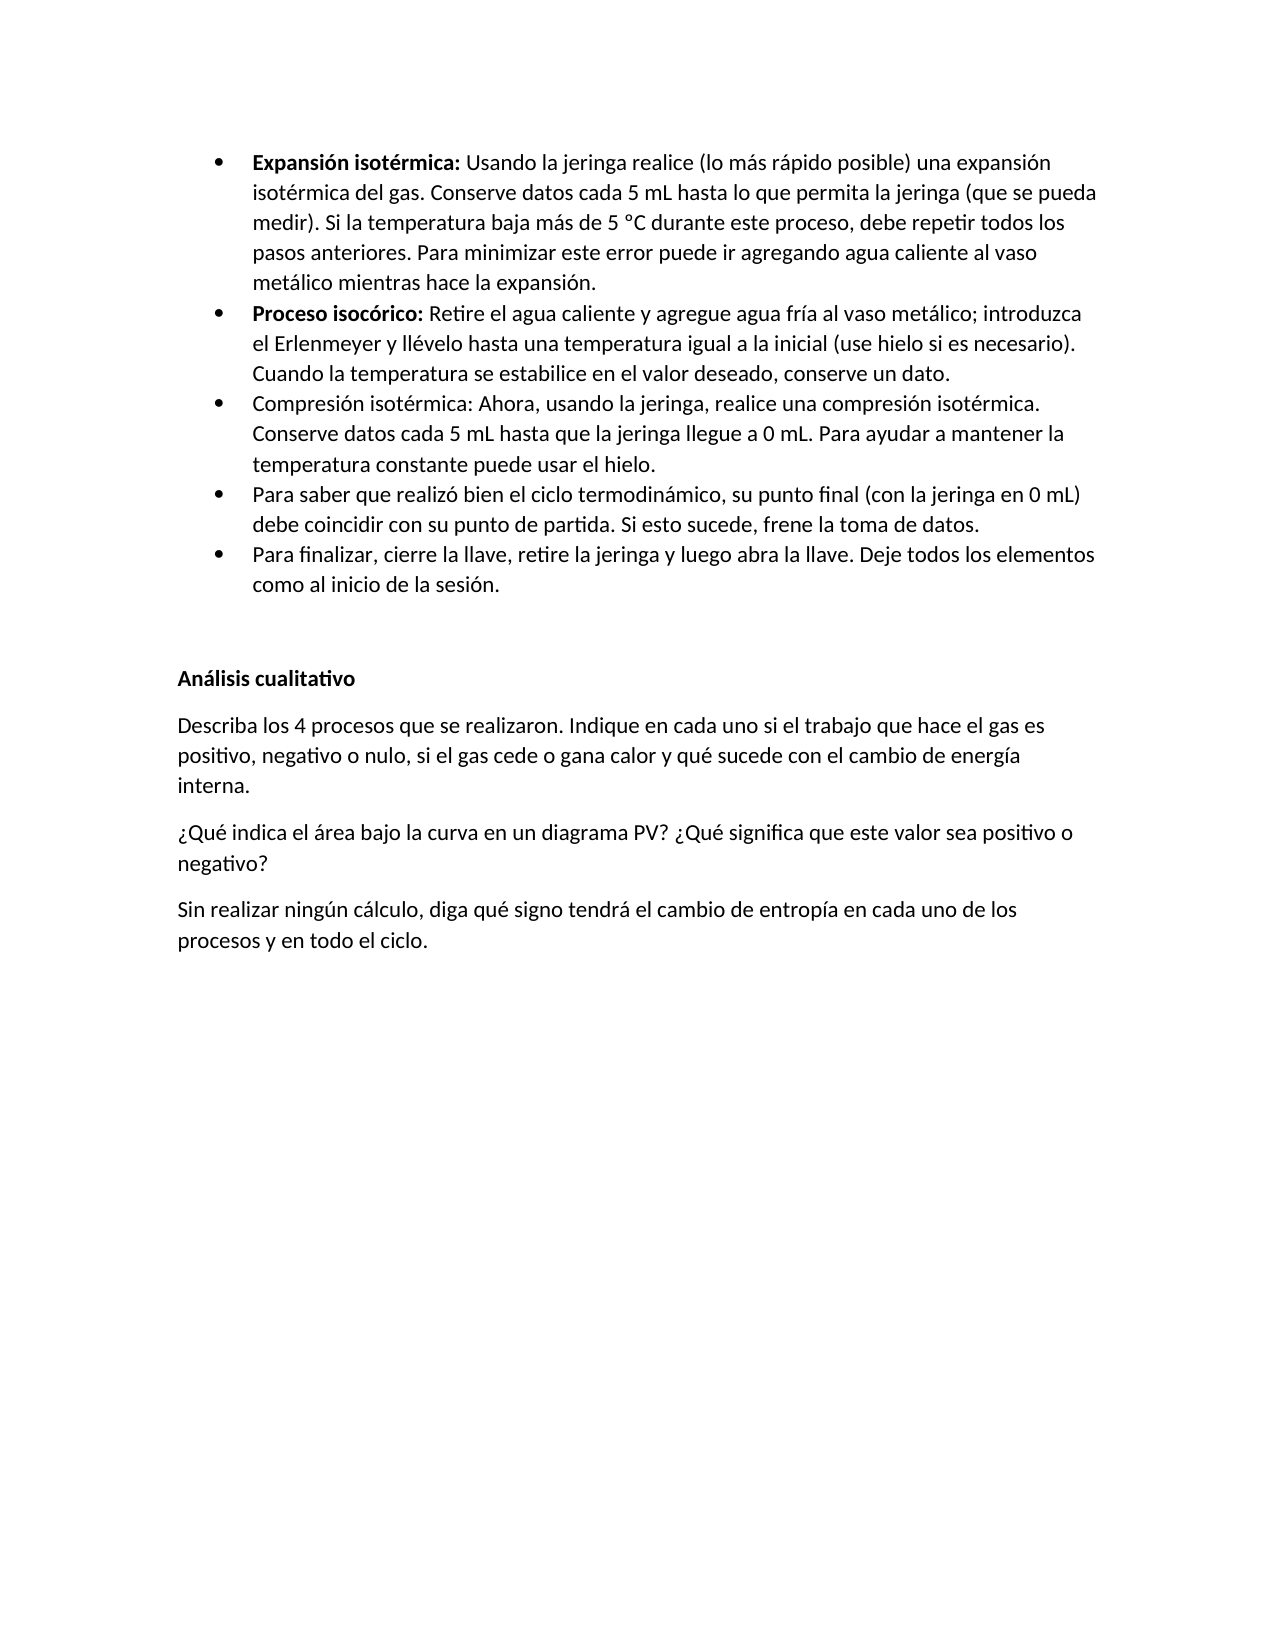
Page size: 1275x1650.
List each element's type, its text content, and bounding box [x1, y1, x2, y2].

text Describa los 4 procesos que se realizaron. Indique en cada uno si el trabajo que hace el gas es positivo, negativo o nulo, si el gas cede o gana calor y qué sucede con el cambio de energía interna. [177, 711, 1098, 799]
text ¿Qué indica el área bajo la curva en un diagrama PV? ¿Qué significa que este valor sea positivo o negativo? [177, 818, 1098, 877]
list Para finalizar, cierre la llave, retire la jeringa y luego abra la llave. Deje todos los elementos como al inicio de la sesión. [215, 540, 1098, 598]
list Compresión isotérmica: Ahora, usando la jeringa, realice una compresión isotérmica. Conserve datos cada 5 mL hasta que la jeringa llegue a 0 mL. Para ayudar a mantener la temperatura constante puede usar el hielo. [215, 389, 1098, 478]
list Para saber que realizó bien el ciclo termodinámico, su punto final (con la jeringa en 0 mL) debe coincidir con su punto de partida. Si esto sucede, frene la toma de datos. [215, 480, 1098, 538]
text Sin realizar ningún cálculo, diga qué signo tendrá el cambio de entropía en cada uno de los procesos y en todo el ciclo. [177, 896, 1098, 954]
list Proceso isocórico: Retire el agua caliente y agregue agua fría al vaso metálico; introduzca el Erlenmeyer y llévelo hasta una temperatura igual a la inicial (use hielo si es necesario). Cuando la temperatura se estabilice en el valor deseado, conserve un dato. [215, 299, 1098, 387]
list Expansión isotérmica: Usando la jeringa realice (lo más rápido posible) una expansión isotérmica del gas. Conserve datos cada 5 mL hasta lo que permita la jeringa (que se pueda medir). Si la temperatura baja más de 5 ºC durante este proceso, debe repetir todos los pasos anteriores. Para minimizar este error puede ir agregando agua caliente al vaso metálico mientras hace la expansión. [215, 148, 1098, 296]
text Análisis cualitativo [177, 664, 1098, 692]
